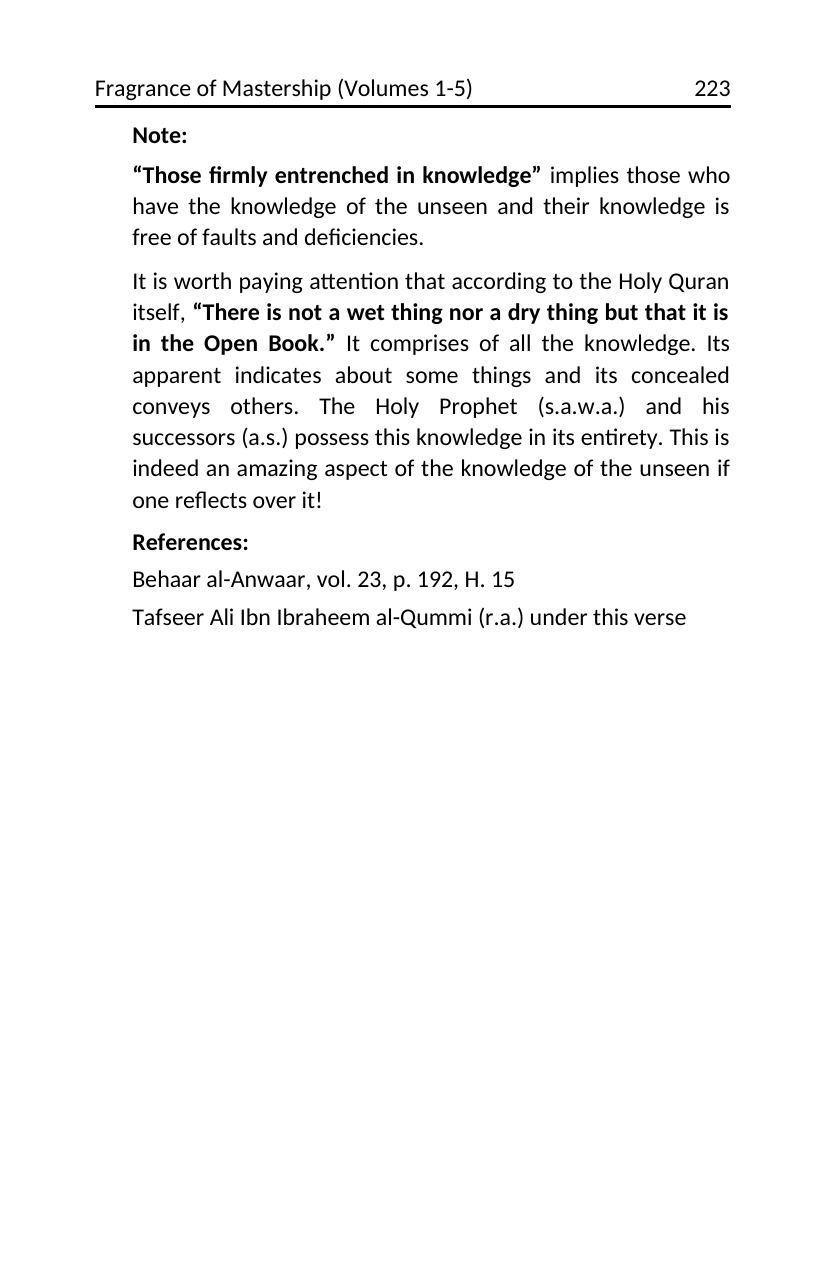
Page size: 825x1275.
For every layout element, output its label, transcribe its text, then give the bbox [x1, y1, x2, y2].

text Behaar al-Anwaar, vol. 23, p. 192, H. 15 [132, 564, 731, 594]
text It is worth paying attention that according to the Holy Quran itself, “There is not a wet thing nor a dry thing but that it is in the Open Book.” It comprises of all the knowledge. Its apparent indicates about some things and its concealed conveys others. The Holy Prophet (s.a.w.a.) and his successors (a.s.) possess this knowledge in its entirety. This is indeed an amazing aspect of the knowledge of the unseen if one reflects over it! [132, 264, 731, 514]
subtitle References: [132, 527, 731, 556]
text Tafseer Ali Ibn Ibraheem al-Qummi (r.a.) under this verse [132, 602, 731, 631]
text “Those firmly entrenched in knowledge” implies those who have the knowledge of the unseen and their knowledge is free of faults and deficiencies. [132, 158, 731, 252]
subtitle Note: [132, 121, 731, 150]
